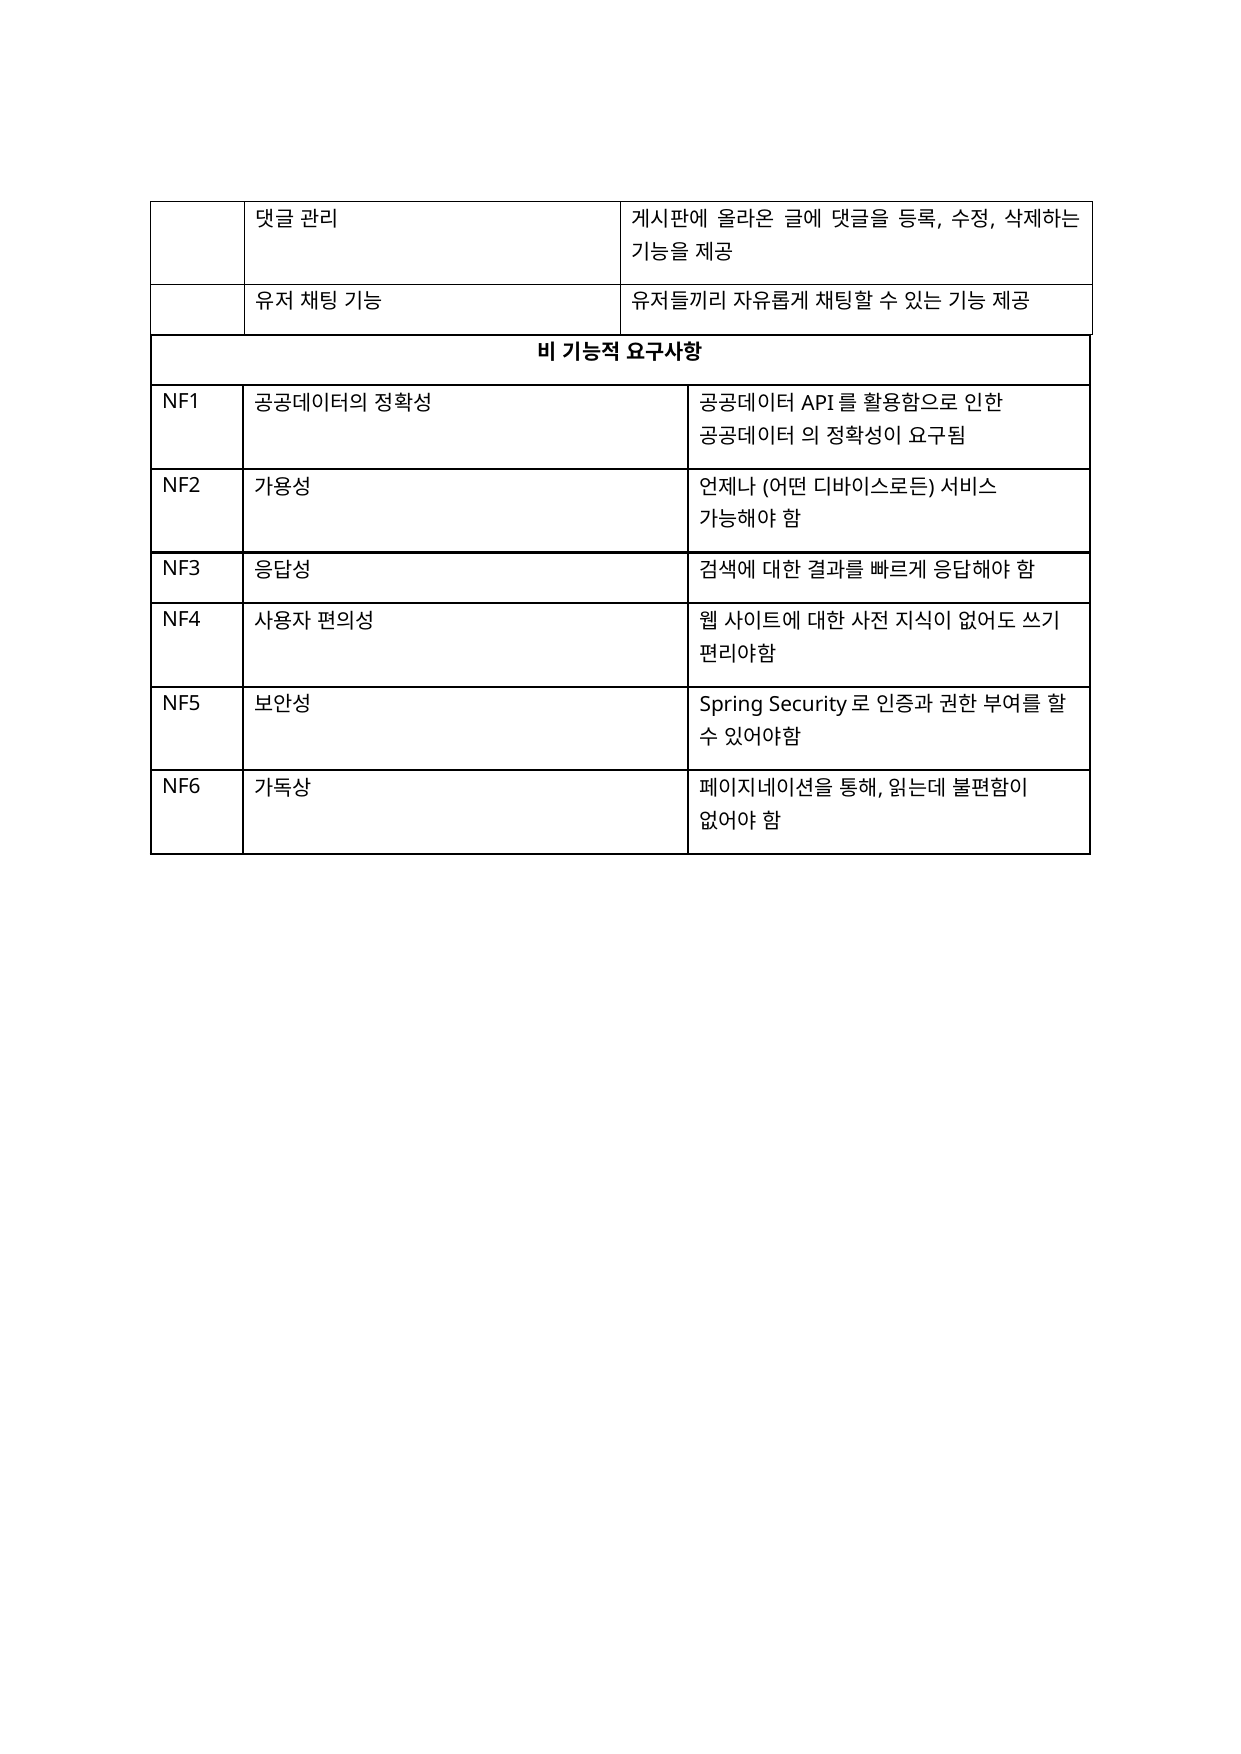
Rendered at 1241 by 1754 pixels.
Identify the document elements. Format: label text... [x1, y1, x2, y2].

table_cell [151, 285, 244, 333]
table_cell 댓글 관리 [245, 202, 620, 284]
table_cell 가용성 [244, 470, 687, 551]
table_cell NF3 [152, 554, 242, 602]
table_cell 웹 사이트에 대한 사전 지식이 없어도 쓰기 편리야함 [689, 604, 1089, 686]
table_cell 공공데이터 API를 활용함으로 인한 공공데이터 의 정확성이 요구됨 [689, 386, 1089, 468]
table_cell 공공데이터의 정확성 [244, 386, 687, 468]
table_cell 언제나 (어떤 디바이스로든) 서비스 가능해야 함 [689, 470, 1089, 551]
table_cell NF6 [152, 771, 242, 853]
table_cell NF4 [152, 604, 242, 686]
table_cell 게시판에 올라온 글에 댓글을 등록, 수정, 삭제하는 기능을 제공 [621, 202, 1092, 284]
table_cell 비 기능적 요구사항 [152, 336, 1089, 384]
table_cell 유저 채팅 기능 [245, 285, 620, 333]
table_cell 페이지네이션을 통해, 읽는데 불편함이 없어야 함 [689, 771, 1089, 853]
table_cell NF2 [152, 470, 242, 551]
table_cell 사용자 편의성 [244, 604, 687, 686]
table_cell 응답성 [244, 554, 687, 602]
table_cell NF1 [152, 386, 242, 468]
table_cell 가독상 [244, 771, 687, 853]
table_cell [151, 202, 244, 284]
table_cell 유저들끼리 자유롭게 채팅할 수 있는 기능 제공 [621, 285, 1092, 333]
table_cell 검색에 대한 결과를 빠르게 응답해야 함 [689, 554, 1089, 602]
table_cell Spring Security로 인증과 권한 부여를 할 수 있어야함 [689, 688, 1089, 769]
table_cell NF5 [152, 688, 242, 769]
table_cell 보안성 [244, 688, 687, 769]
